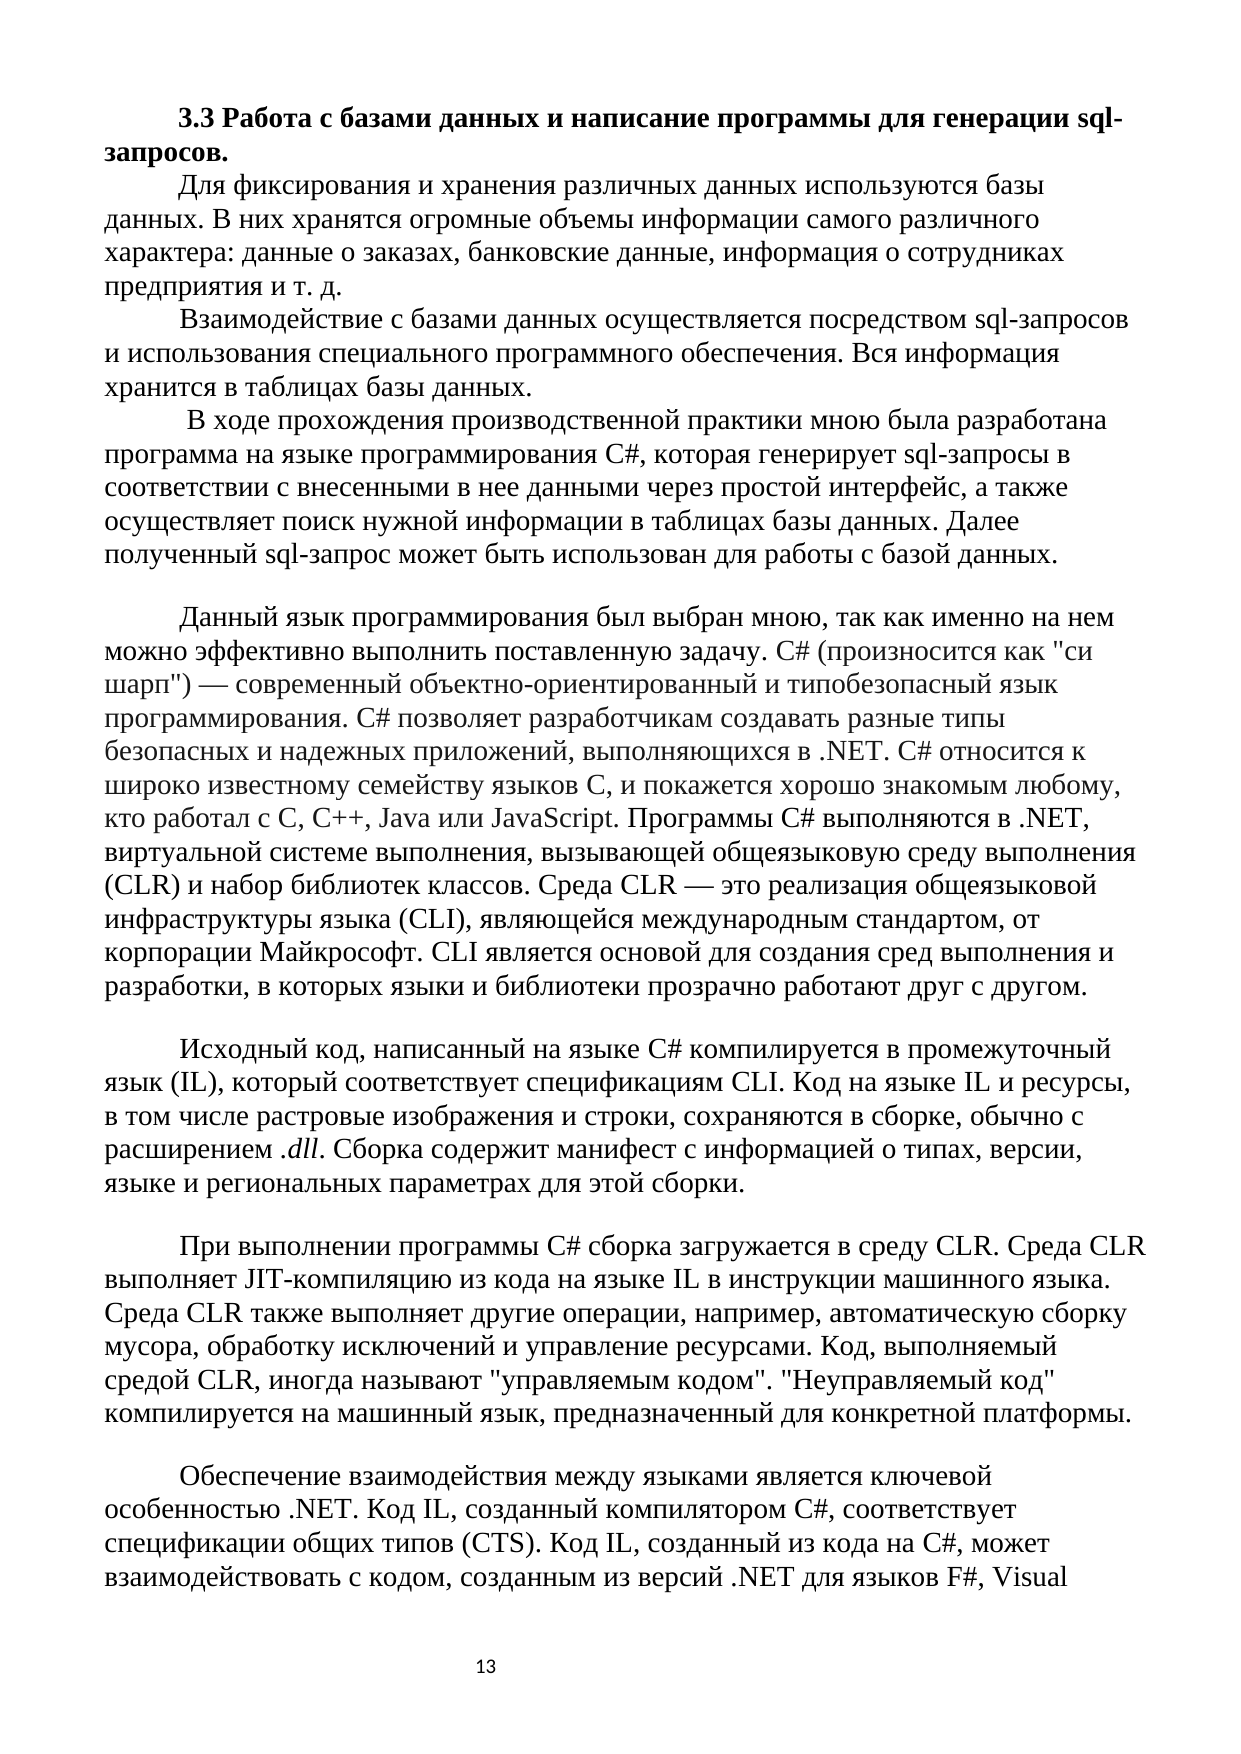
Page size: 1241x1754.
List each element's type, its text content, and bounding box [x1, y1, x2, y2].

text Для фиксирования и хранения различных данных используются базы данных. В них хранятся огромные объемы информации самого различного характера: данные о заказах, банковские данные, информация о сотрудниках предприятия и т. д. [104, 167, 1146, 302]
text Исходный код, написанный на языке C# компилируется в промежуточный язык (IL), который соответствует спецификациям CLI. Код на языке IL и ресурсы, в том числе растровые изображения и строки, сохраняются в сборке, обычно с расширением .dll. Сборка содержит манифест с информацией о типах, версии, языке и региональных параметрах для этой сборки. [104, 1031, 1146, 1198]
text Данный язык программирования был выбран мною, так как именно на нем можно эффективно выполнить поставленную задачу. C# (произносится как "си шарп") — современный объектно-ориентированный и типобезопасный язык программирования. C# позволяет разработчикам создавать разные типы безопасных и надежных приложений, выполняющихся в .NET. C# относится к широко известному семейству языков C, и покажется хорошо знакомым любому, кто работал с C, C++, Java или JavaScript. Программы C# выполняются в .NET, виртуальной системе выполнения, вызывающей общеязыковую среду выполнения (CLR) и набор библиотек классов. Среда CLR — это реализация общеязыковой инфраструктуры языка (CLI), являющейся международным стандартом, от корпорации Майкрософт. CLI является основой для создания сред выполнения и разработки, в которых языки и библиотеки прозрачно работают друг с другом. [104, 599, 1146, 1002]
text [104, 1458, 1146, 1592]
text При выполнении программы C# сборка загружается в среду CLR. Среда CLR выполняет JIT-компиляцию из кода на языке IL в инструкции машинного языка. Среда CLR также выполняет другие операции, например, автоматическую сборку мусора, обработку исключений и управление ресурсами. Код, выполняемый средой CLR, иногда называют "управляемым кодом". "Неуправляемый код" компилируется на машинный язык, предназначенный для конкретной платформы. [104, 1228, 1146, 1429]
text В ходе прохождения производственной практики мною была разработана программа на языке программирования C#, которая генерирует sql-запросы в соответствии с внесенными в нее данными через простой интерфейс, а также осуществляет поиск нужной информации в таблицах базы данных. Далее полученный sql-запрос может быть использован для работы с базой данных. [104, 402, 1146, 570]
text 3.3 Работа с базами данных и написание программы для генерации sql-запросов. [104, 100, 1146, 167]
text Взаимодействие с базами данных осуществляется посредством sql-запросов и использования специального программного обеспечения. Вся информация хранится в таблицах базы данных. [104, 302, 1146, 402]
